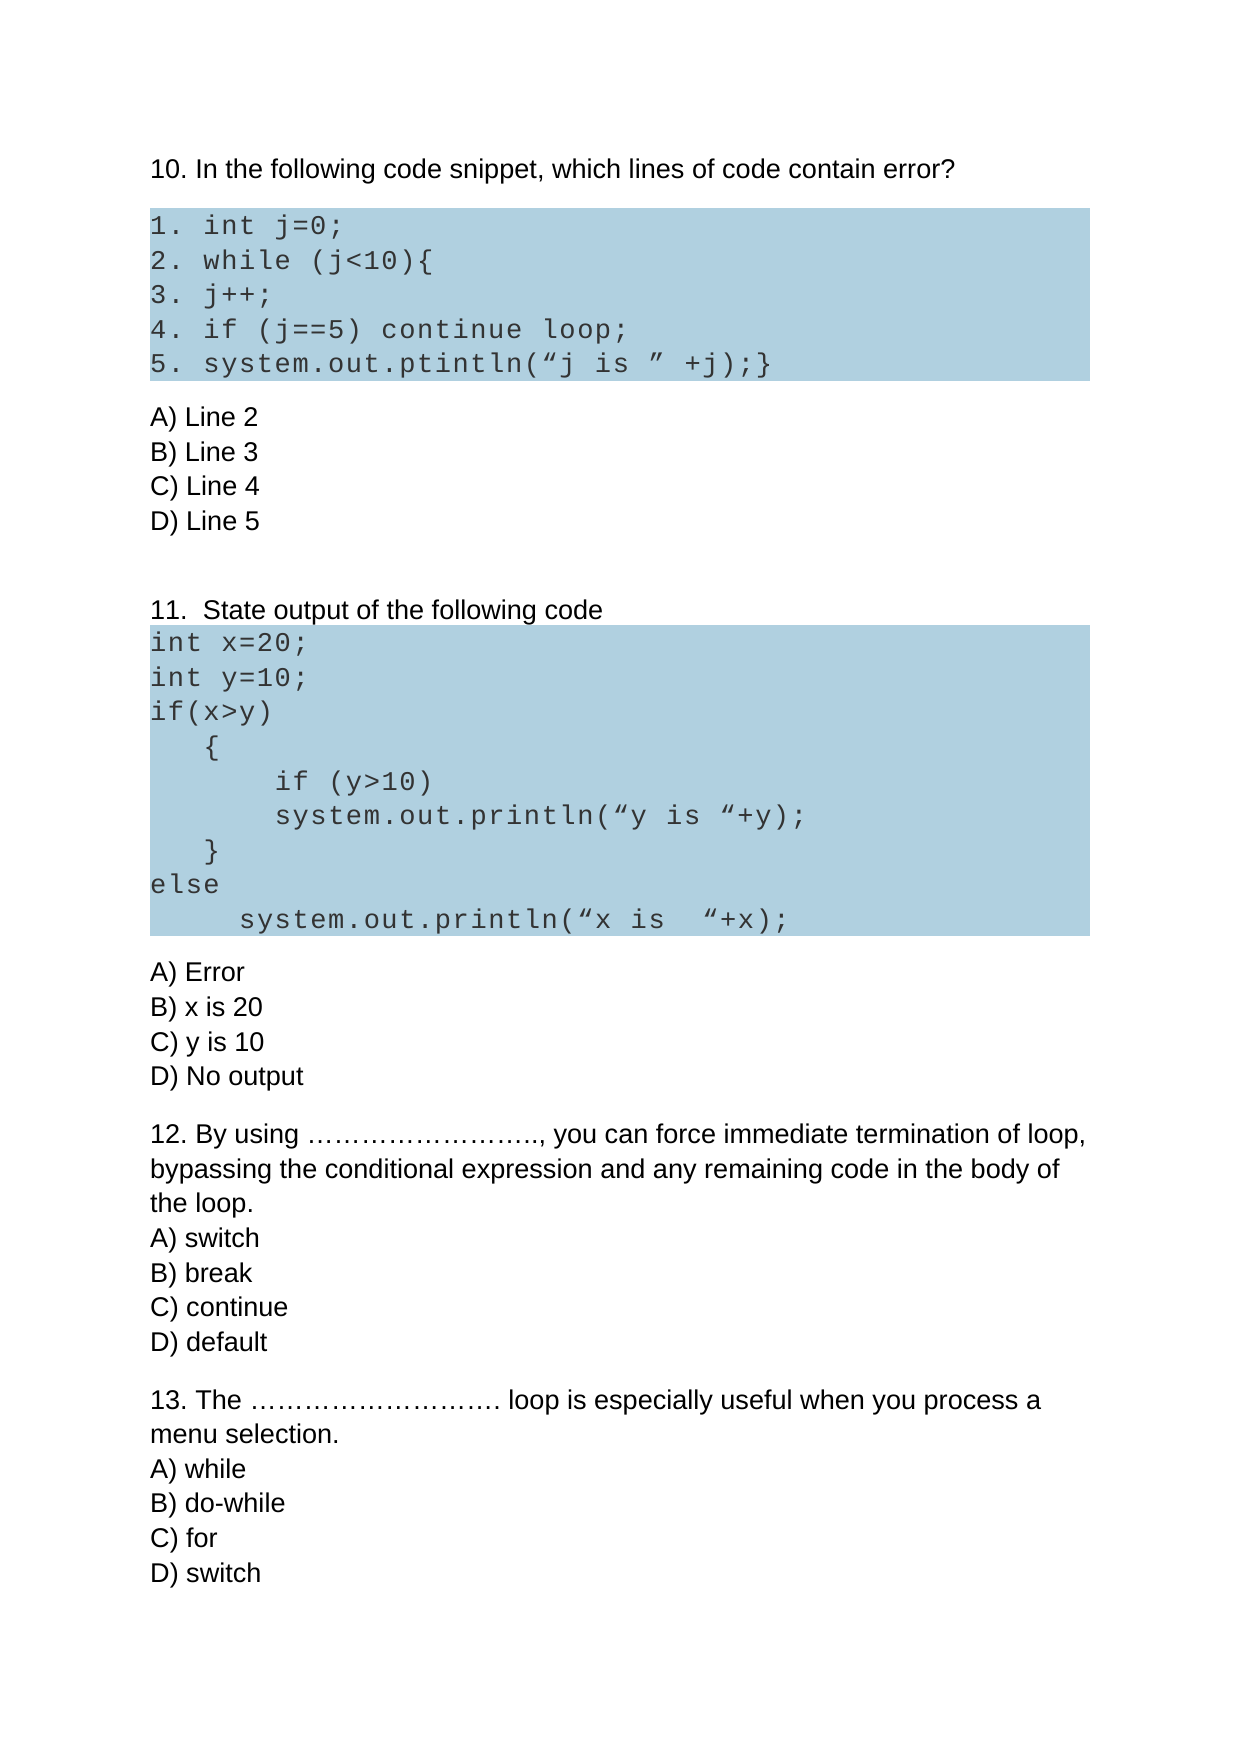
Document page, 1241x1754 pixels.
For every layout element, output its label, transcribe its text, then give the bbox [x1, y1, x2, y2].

text 11. State output of the following code [150, 559, 1090, 625]
text int x=20; int y=10; if(x>y) { if (y>10) system.out.println(“y is “+y); } else system.out.println(“x is “+x); [150, 625, 1090, 936]
text A) Error B) x is 20 C) y is 10 D) No output [150, 953, 1090, 1091]
text 10. In the following code snippet, which lines of code contain error? [150, 150, 1090, 184]
text 12. By using …………………….., you can force immediate termination of loop, bypassing the conditional expression and any remaining code in the body of the loop. A) switch B) break C) continue D) default [150, 1115, 1090, 1357]
text 13. The ………………………. loop is especially useful when you process a menu selection. A) while B) do-while C) for D) switch [150, 1380, 1090, 1588]
text 1. int j=0; 2. while (j<10){ 3. j++; 4. if (j==5) continue loop; 5. system.out.ptintln(“j is ” +j);} [150, 208, 1090, 381]
text A) Line 2 B) Line 3 C) Line 4 D) Line 5 [150, 398, 1090, 536]
